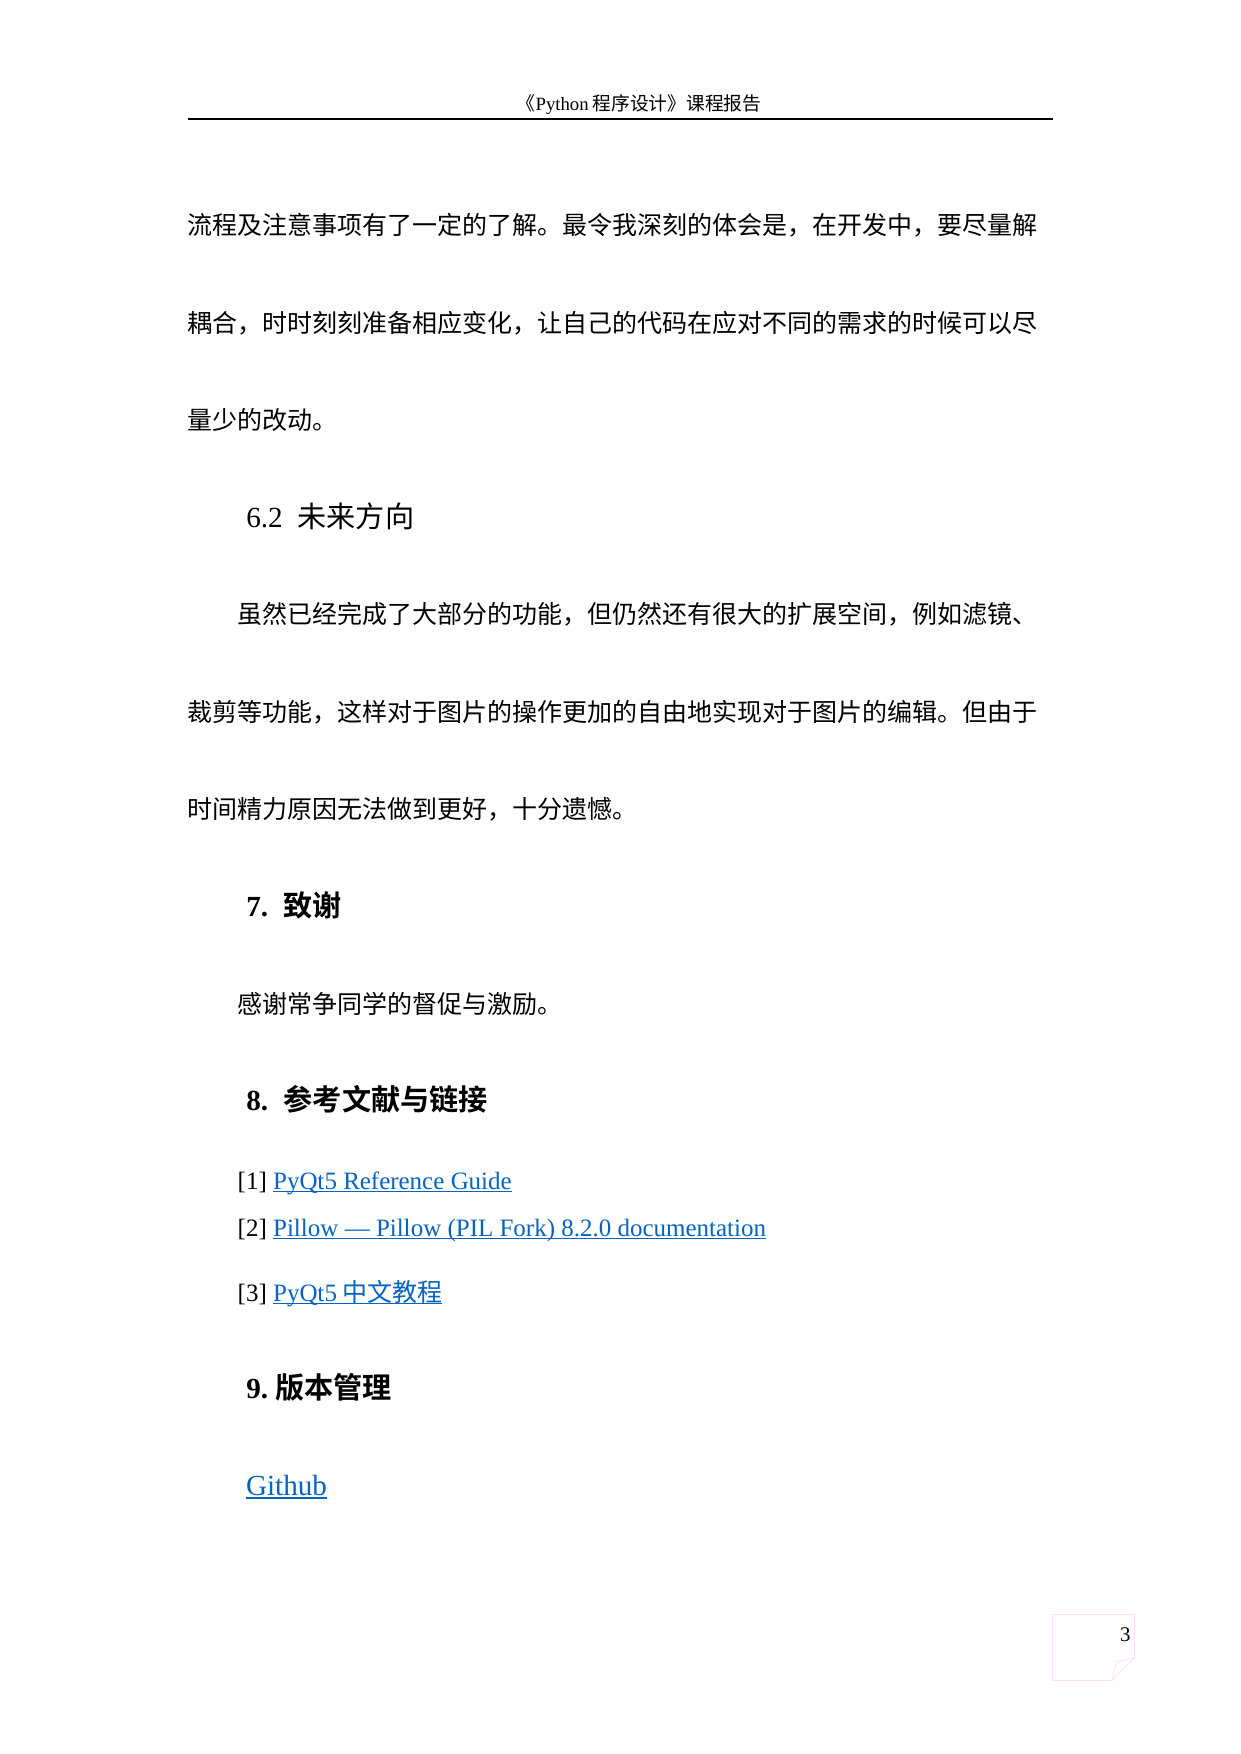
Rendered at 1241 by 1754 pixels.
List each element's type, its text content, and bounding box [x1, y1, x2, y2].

subtitle Github [187, 1452, 1053, 1517]
subtitle 9. 版本管理 [187, 1353, 1053, 1418]
text [1] PyQt5 Reference Guide [187, 1164, 1053, 1197]
subtitle 致谢 [246, 871, 1053, 936]
text [3] PyQt5中文教程 [187, 1258, 1053, 1323]
text 虽然已经完成了大部分的功能，但仍然还有很大的扩展空间，例如滤镜、裁剪等功能，这样对于图片的操作更加的自由地实现对于图片的编辑。但由于时间精力原因无法做到更好，十分遗憾。 [187, 581, 1053, 841]
text 感谢常争同学的督促与激励。 [187, 970, 1053, 1035]
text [187, 191, 1053, 451]
text [2] Pillow — Pillow (PIL Fork) 8.2.0 documentation [187, 1211, 1053, 1243]
subtitle 未来方向 [246, 482, 1053, 547]
subtitle 参考文献与链接 [246, 1065, 1053, 1130]
